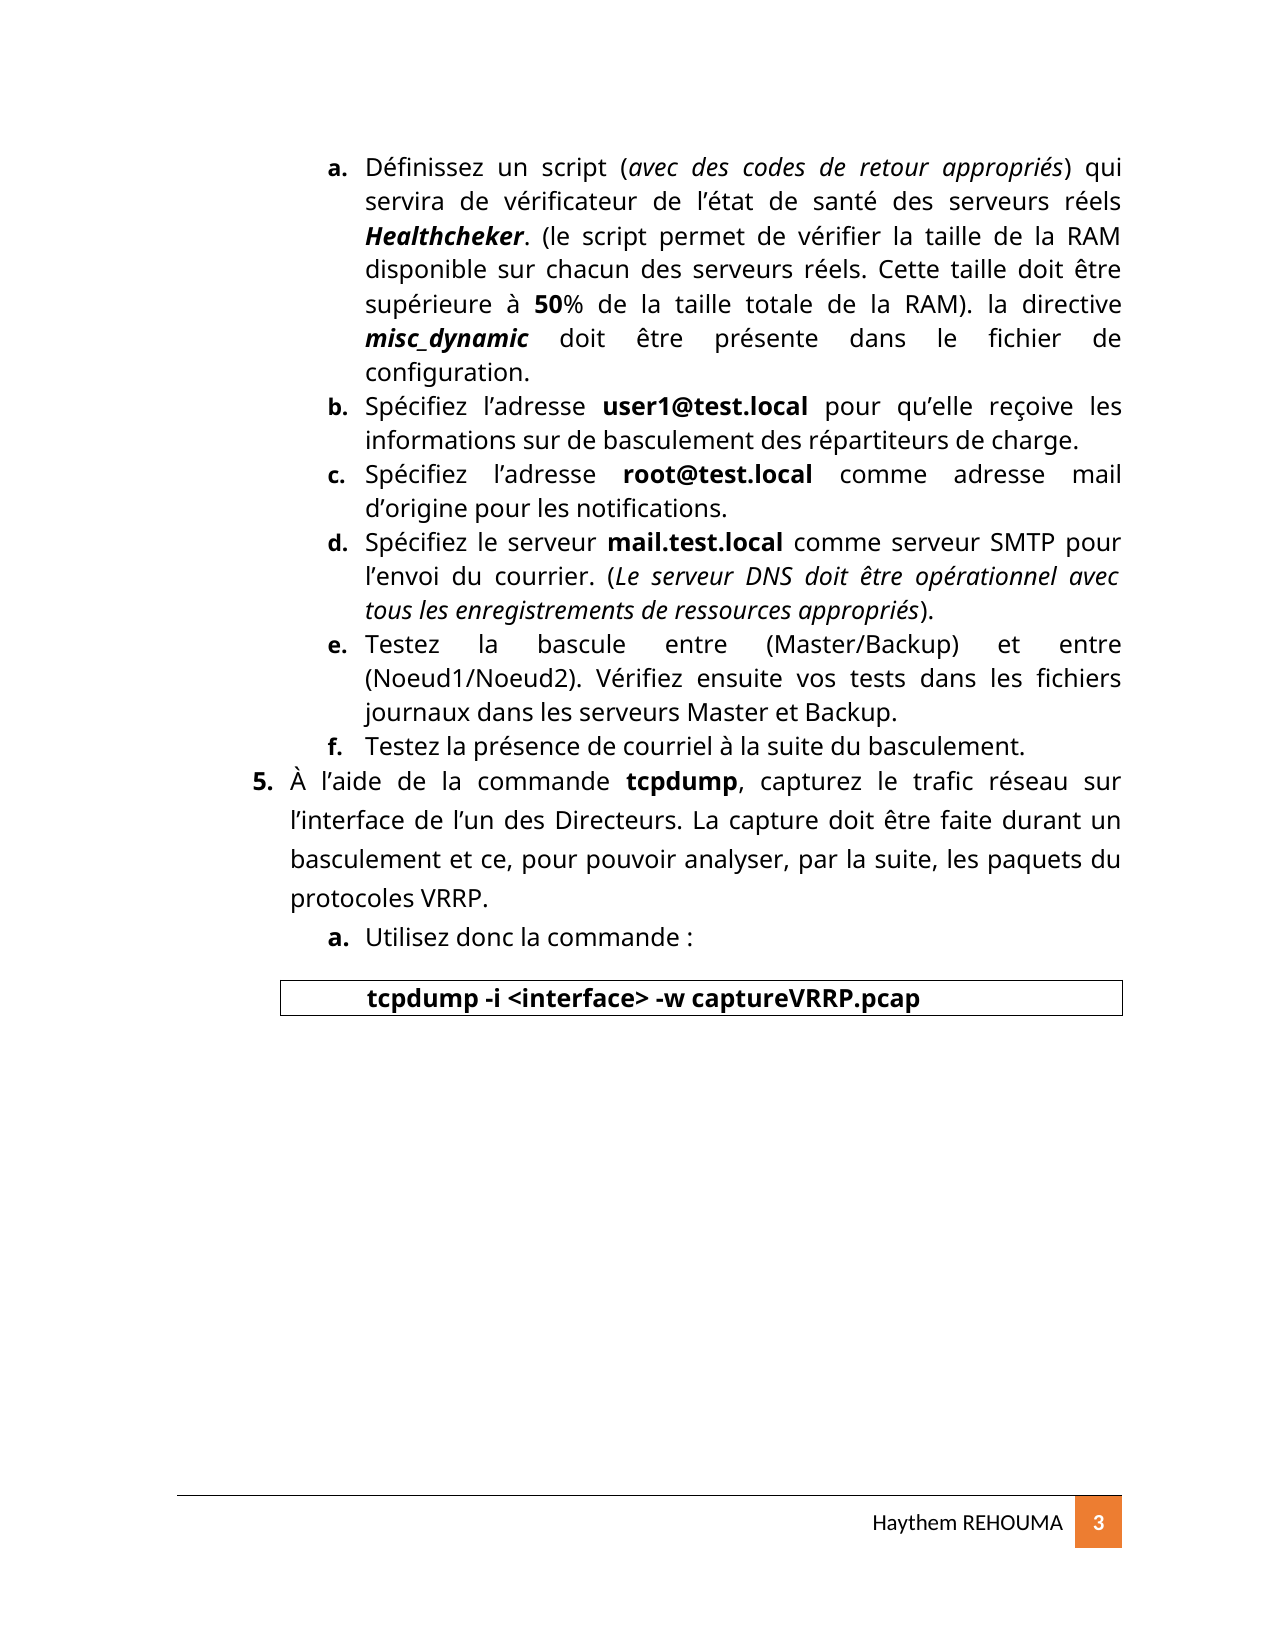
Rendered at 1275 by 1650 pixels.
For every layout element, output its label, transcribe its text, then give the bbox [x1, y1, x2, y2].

list À l’aide de la commande tcpdump, capturez le trafic réseau sur l’interface de l’un des Directeurs. La capture doit être faite durant un basculement et ce, pour pouvoir analyser, par la suite, les paquets du protocoles VRRP. [252, 763, 1122, 915]
list Testez la présence de courriel à la suite du basculement. [327, 729, 1122, 763]
list Spécifiez l’adresse user1@test.local pour qu’elle reçoive les informations sur de basculement des répartiteurs de charge. [327, 388, 1122, 457]
list Spécifiez le serveur mail.test.local comme serveur SMTP pour l’envoi du courrier. (Le serveur DNS doit être opérationnel avec tous les enregistrements de ressources appropriés). [327, 525, 1122, 627]
list Spécifiez l’adresse root@test.local comme adresse mail d’origine pour les notifications. [327, 457, 1122, 525]
list Utilisez donc la commande : [327, 920, 1122, 954]
list Définissez un script (avec des codes de retour appropriés) qui servira de vérificateur de l’état de santé des serveurs réels Healthcheker. (le script permet de vérifier la taille de la RAM disponible sur chacun des serveurs réels. Cette taille doit être supérieure à 50% de la taille totale de la RAM). la directive misc_dynamic doit être présente dans le fichier de configuration. [327, 150, 1122, 388]
table_header tcpdump -i <interface> -w captureVRRP.pcap [281, 981, 1122, 1015]
list Testez la bascule entre (Master/Backup) et entre (Noeud1/Noeud2). Vérifiez ensuite vos tests dans les fichiers journaux dans les serveurs Master et Backup. [327, 627, 1122, 729]
